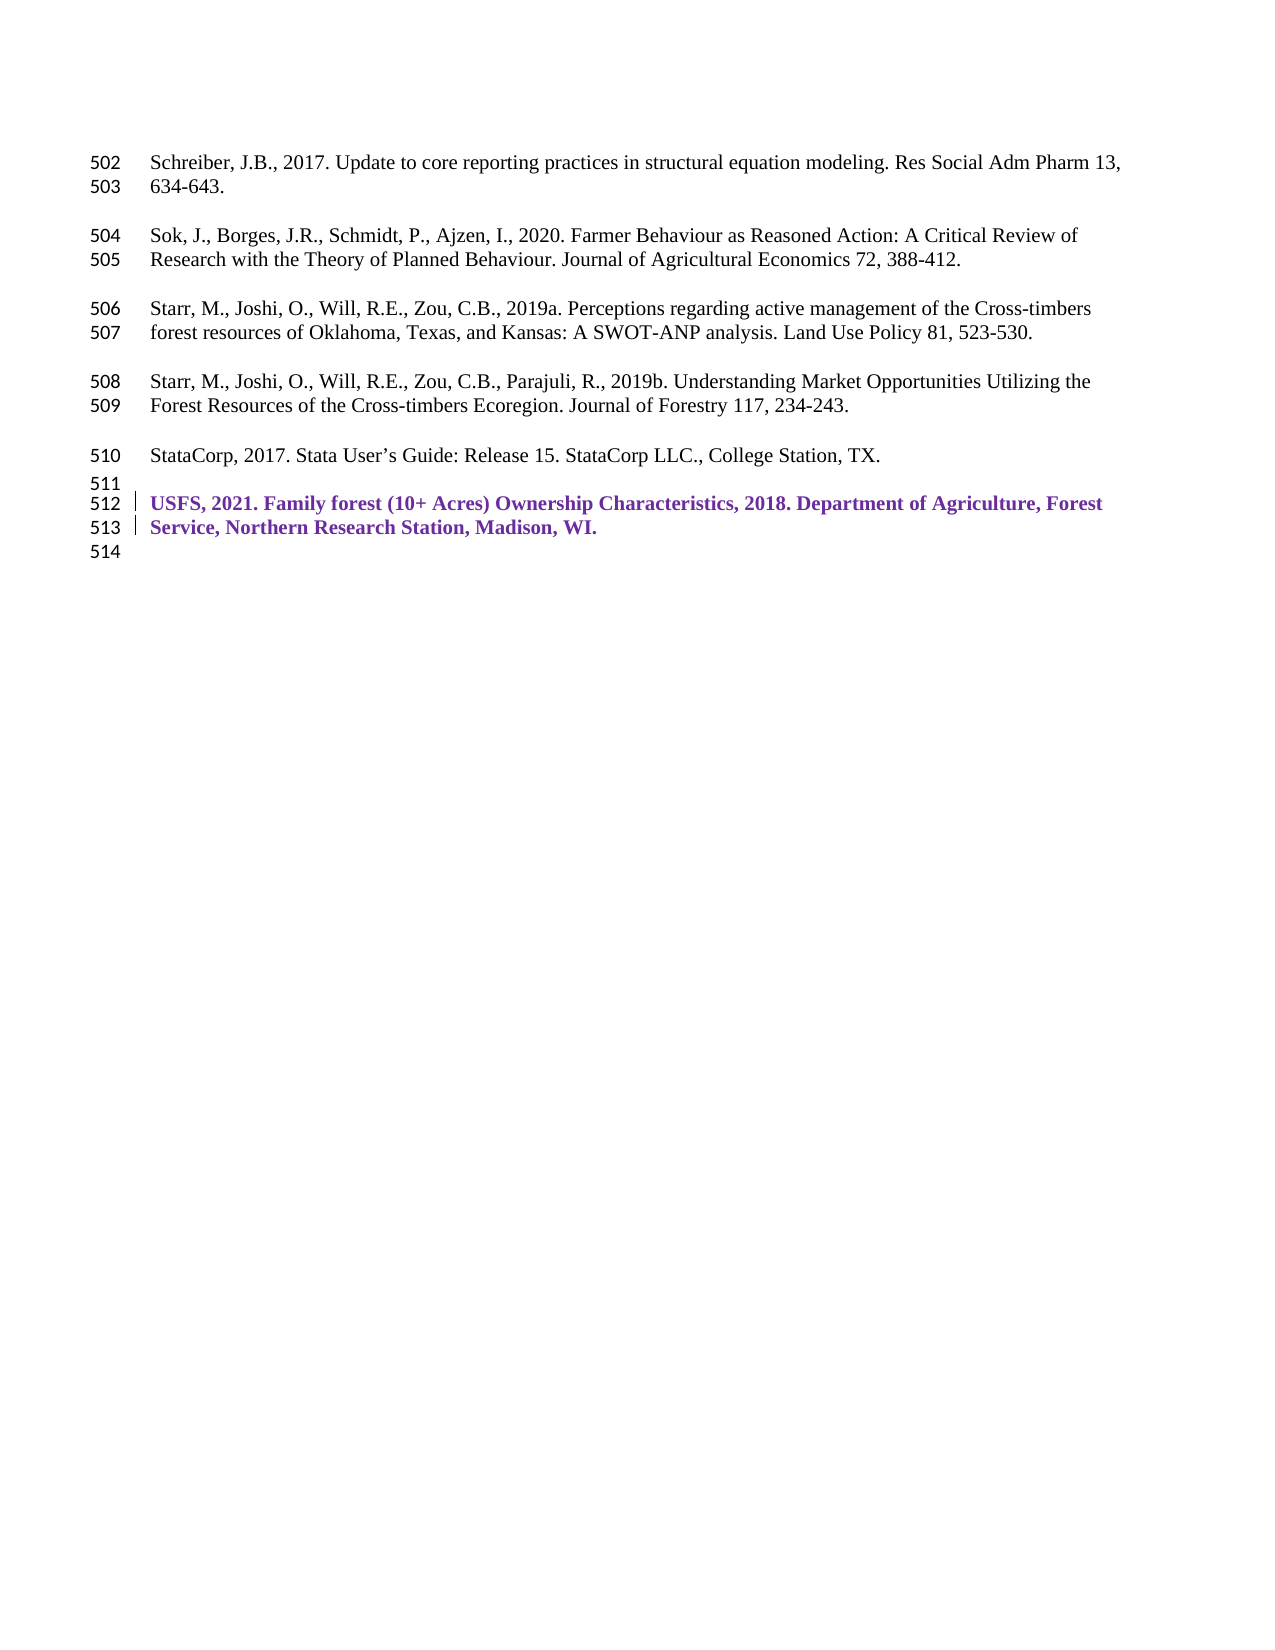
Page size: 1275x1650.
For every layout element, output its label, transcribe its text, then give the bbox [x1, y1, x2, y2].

text USFS, 2021. Family forest (10+ Acres) Ownership Characteristics, 2018. Department of Agriculture, Forest Service, Northern Research Station, Madison, WI. [150, 491, 1125, 539]
text Schreiber, J.B., 2017. Update to core reporting practices in structural equation modeling. Res Social Adm Pharm 13, 634-643. [150, 150, 1125, 198]
text Starr, M., Joshi, O., Will, R.E., Zou, C.B., Parajuli, R., 2019b. Understanding Market Opportunities Utilizing the Forest Resources of the Cross-timbers Ecoregion. Journal of Forestry 117, 234-243. [150, 369, 1125, 417]
text Starr, M., Joshi, O., Will, R.E., Zou, C.B., 2019a. Perceptions regarding active management of the Cross-timbers forest resources of Oklahoma, Texas, and Kansas: A SWOT-ANP analysis. Land Use Policy 81, 523-530. [150, 296, 1125, 344]
text Sok, J., Borges, J.R., Schmidt, P., Ajzen, I., 2020. Farmer Behaviour as Reasoned Action: A Critical Review of Research with the Theory of Planned Behaviour. Journal of Agricultural Economics 72, 388-412. [150, 223, 1125, 271]
text StataCorp, 2017. Stata User’s Guide: Release 15. StataCorp LLC., College Station, TX. [150, 442, 1125, 467]
